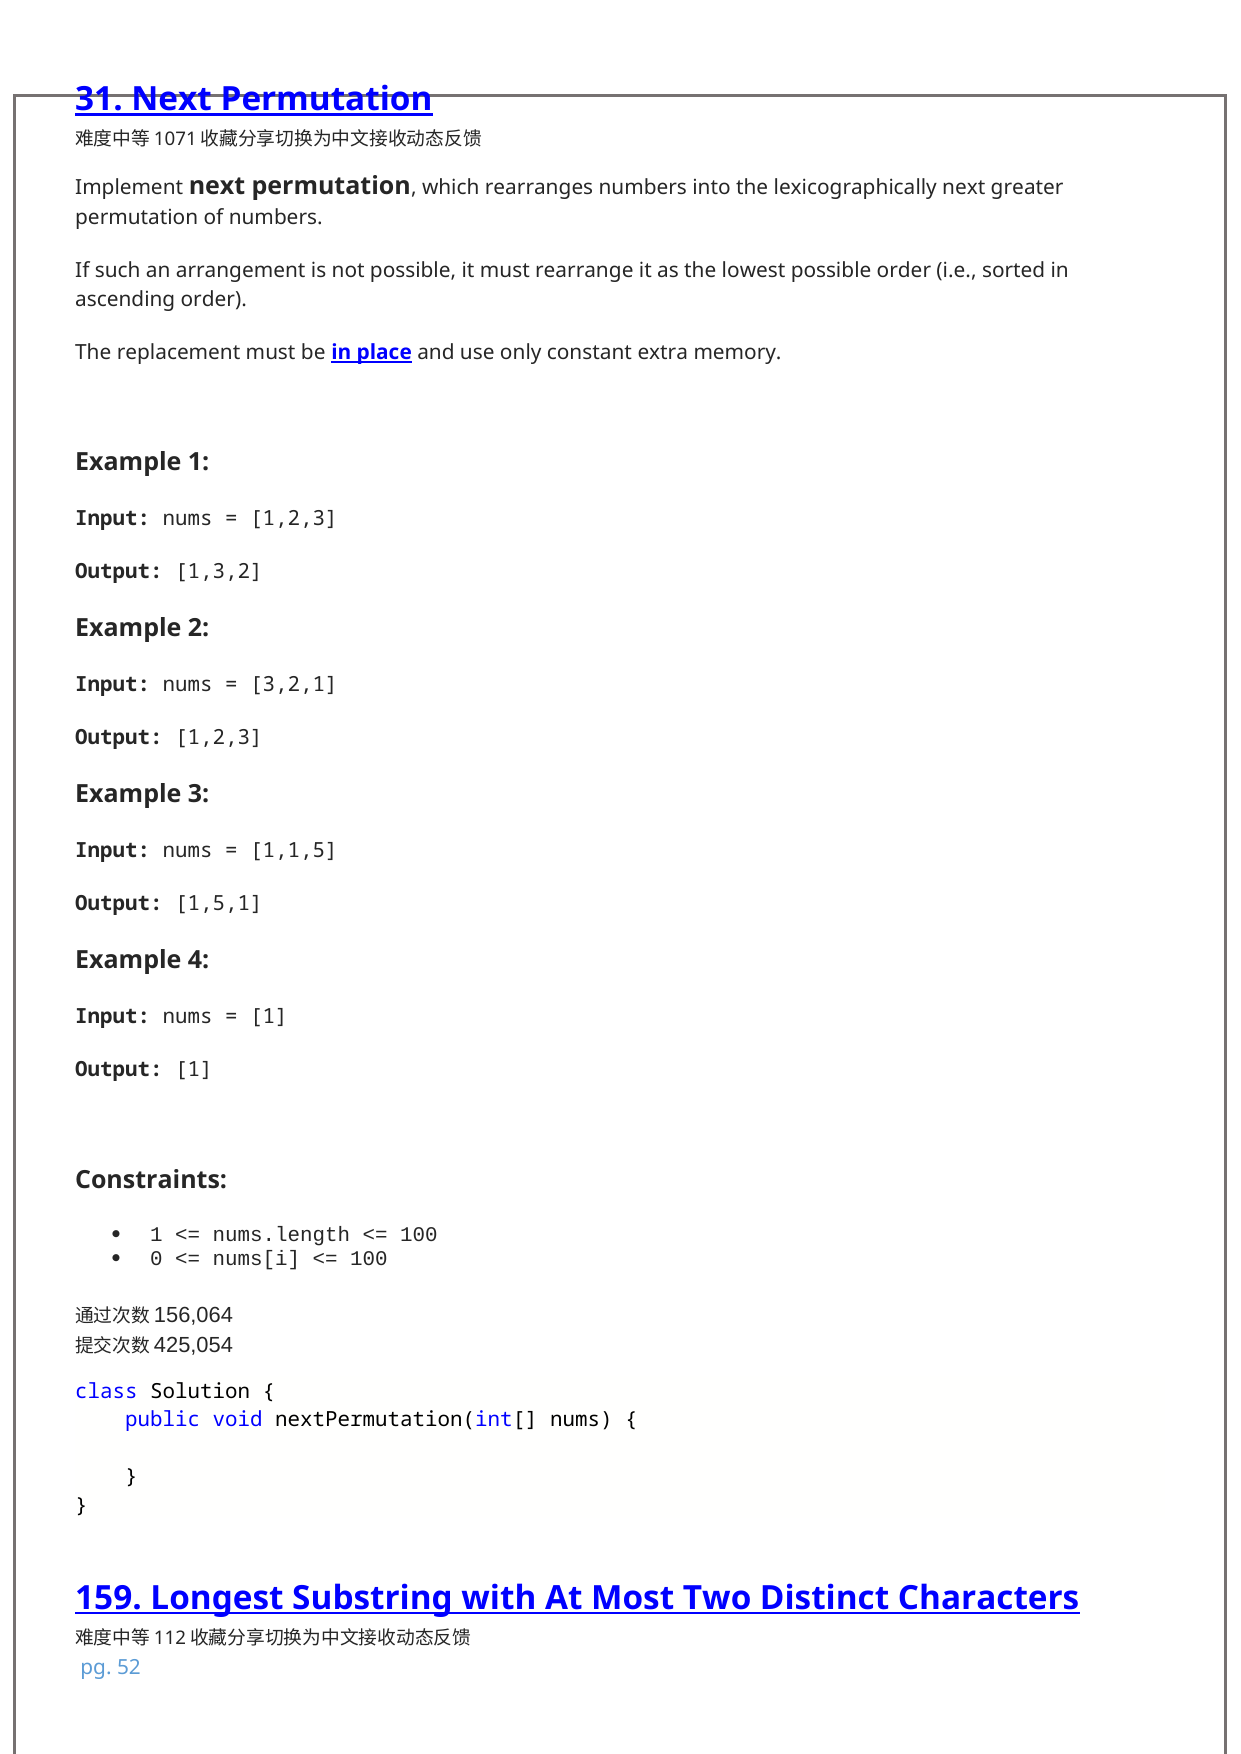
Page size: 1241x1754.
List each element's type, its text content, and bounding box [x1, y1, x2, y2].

text Output: [1,3,2] [75, 557, 1165, 585]
text Example 1: [75, 444, 1165, 478]
text 提交次数425,054 [75, 1330, 1165, 1357]
text Output: [1,5,1] [75, 888, 1165, 917]
text 通过次数156,064 [75, 1301, 1165, 1328]
text Constraints: [75, 1161, 1165, 1195]
text Example 3: [75, 776, 1165, 810]
text If such an arrangement is not possible, it must rearrange it as the lowest possible order (i.e., sorted in ascending order). [75, 255, 1165, 312]
text public void nextPermutation(int[] nums) { [75, 1404, 1165, 1433]
text Input: nums = [1,2,3] [75, 503, 1165, 532]
subtitle 31. Next Permutation [75, 75, 1165, 120]
text Output: [1,2,3] [75, 722, 1165, 751]
subtitle 159. Longest Substring with At Most Two Distinct Characters [75, 1573, 1165, 1619]
text Example 4: [75, 942, 1165, 976]
text Input: nums = [1] [75, 1001, 1165, 1029]
list 1 <= nums.length <= 100 [112, 1224, 1165, 1248]
text class Solution { [75, 1376, 1165, 1404]
text } [75, 1461, 1165, 1490]
text Input: nums = [1,1,5] [75, 835, 1165, 863]
text Implement next permutation, which rearranges numbers into the lexicographically next greater permutation of numbers. [75, 168, 1165, 230]
text Output: [1] [75, 1054, 1165, 1083]
list 0 <= nums[i] <= 100 [112, 1248, 1165, 1272]
text Example 2: [75, 610, 1165, 644]
text 难度中等1071收藏分享切换为中文接收动态反馈 [75, 124, 1165, 151]
text } [75, 1490, 1165, 1518]
text The replacement must be in place and use only constant extra memory. [75, 337, 1165, 366]
text 难度中等112收藏分享切换为中文接收动态反馈 [75, 1622, 1165, 1650]
text Input: nums = [3,2,1] [75, 669, 1165, 697]
